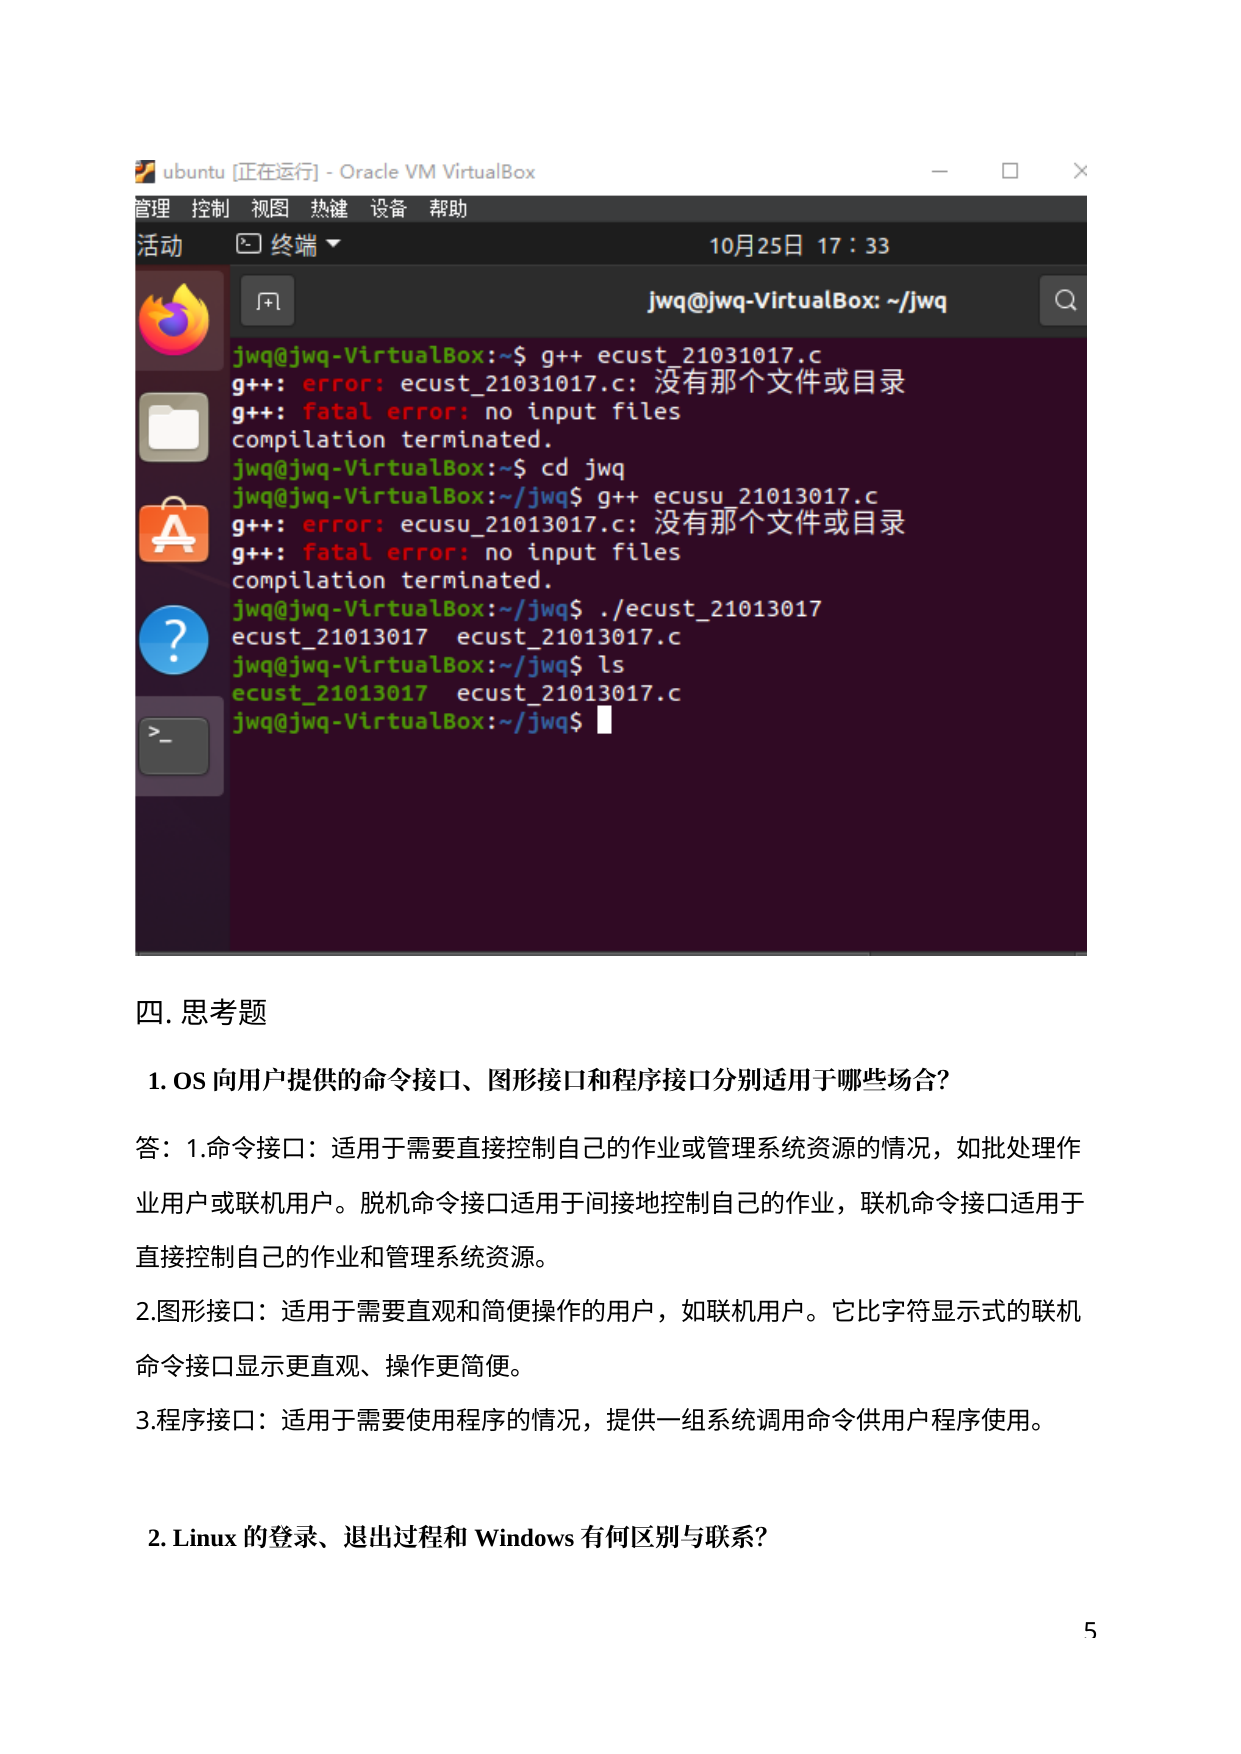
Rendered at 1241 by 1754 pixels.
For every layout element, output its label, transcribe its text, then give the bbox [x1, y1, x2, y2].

text 答：1.命令接口：适用于需要直接控制自己的作业或管理系统资源的情况，如批处理作业用户或联机用户。脱机命令接口适用于间接地控制自己的作业，联机命令接口适用于直接控制自己的作业和管理系统资源。 [135, 1129, 1105, 1274]
text 3.程序接口：适用于需要使用程序的情况，提供一组系统调用命令供用户程序使用。 [135, 1401, 1105, 1437]
subtitle 思考题 [135, 990, 1105, 1032]
subtitle OS 向用户提供的命令接口、图形接口和程序接口分别适用于哪些场合？ [148, 1047, 979, 1094]
text 2.图形接口：适用于需要直观和简便操作的用户，如联机用户。它比字符显示式的联机命令接口显示更直观、操作更简便。 [135, 1292, 1105, 1382]
subtitle Linux 的登录、退出过程和 Windows 有何区别与联系？ [148, 1503, 979, 1551]
picture [135, 160, 1087, 956]
